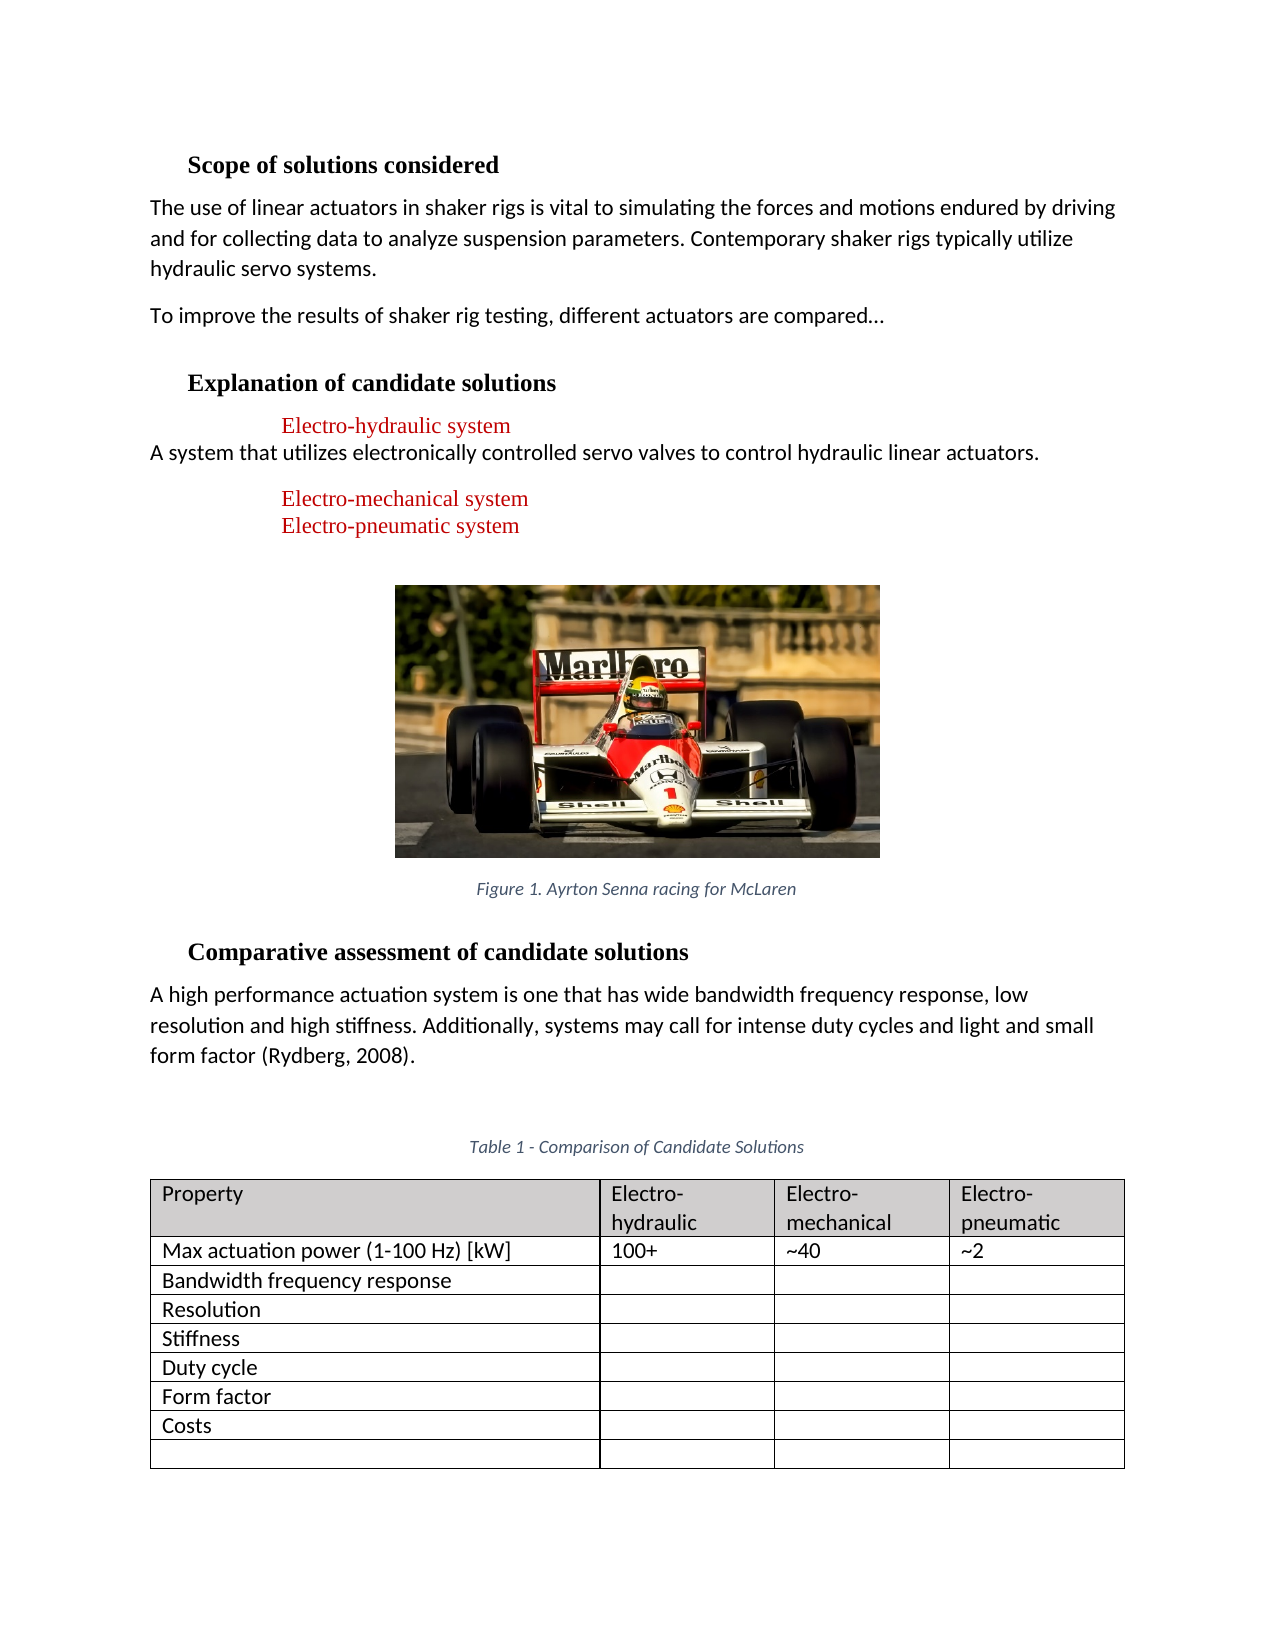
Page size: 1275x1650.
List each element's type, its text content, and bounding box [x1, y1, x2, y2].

subtitle Explanation of candidate solutions [187, 368, 1125, 397]
text A system that utilizes electronically controlled servo valves to control hydraulic linear actuators. [150, 438, 1125, 466]
table_cell [775, 1266, 949, 1294]
subtitle Comparative assessment of candidate solutions [187, 937, 1125, 966]
table_cell [601, 1440, 774, 1468]
table_cell [775, 1324, 949, 1352]
table_cell Bandwidth frequency response [151, 1266, 599, 1294]
table_cell [950, 1324, 1124, 1352]
table_cell [775, 1440, 949, 1468]
subtitle Electro-hydraulic system [281, 412, 1125, 438]
table_cell [775, 1353, 949, 1381]
table_cell [950, 1411, 1124, 1439]
table_cell [601, 1324, 774, 1352]
subtitle Electro-pneumatic system [281, 512, 1125, 538]
table_cell [775, 1382, 949, 1410]
table_cell [601, 1266, 774, 1294]
table_header Electro-hydraulic [601, 1180, 774, 1236]
table_cell [950, 1295, 1124, 1323]
table_cell Resolution [151, 1295, 599, 1323]
text To improve the results of shaker rig testing, different actuators are compared… [150, 301, 1125, 329]
table_cell [950, 1353, 1124, 1381]
table_cell Max actuation power (1-100 Hz) [kW] [151, 1237, 599, 1265]
table_cell [775, 1295, 949, 1323]
table_cell Stiffness [151, 1324, 599, 1352]
table_cell 100+ [601, 1237, 774, 1265]
subtitle Scope of solutions considered [187, 150, 1125, 179]
table_cell [601, 1295, 774, 1323]
picture [395, 585, 880, 858]
table_cell ~40 [775, 1237, 949, 1265]
table_header Electro-mechanical [775, 1180, 949, 1236]
table_cell ~2 [950, 1237, 1124, 1265]
subtitle Electro-mechanical system [281, 485, 1125, 512]
text The use of linear actuators in shaker rigs is vital to simulating the forces and motions endured by driving and for collecting data to analyze suspension parameters. Contemporary shaker rigs typically utilize hydraulic servo systems. [150, 193, 1125, 282]
table_cell [601, 1353, 774, 1381]
table_cell [601, 1411, 774, 1439]
text A high performance actuation system is one that has wide bandwidth frequency response, low resolution and high stiffness. Additionally, systems may call for intense duty cycles and light and small form factor (Rydberg, 2008). [150, 981, 1125, 1069]
table_header Electro-pneumatic [950, 1180, 1124, 1236]
table_cell Duty cycle [151, 1353, 599, 1381]
table_cell Costs [151, 1411, 599, 1439]
text Figure 1. Ayrton Senna racing for McLaren [150, 877, 1125, 899]
table_cell [950, 1266, 1124, 1294]
table_cell Form factor [151, 1382, 599, 1410]
table_cell [775, 1411, 949, 1439]
table_cell [601, 1382, 774, 1410]
table_cell [151, 1440, 599, 1468]
table_cell [950, 1440, 1124, 1468]
table_cell [950, 1382, 1124, 1410]
table_header Property [151, 1180, 599, 1236]
